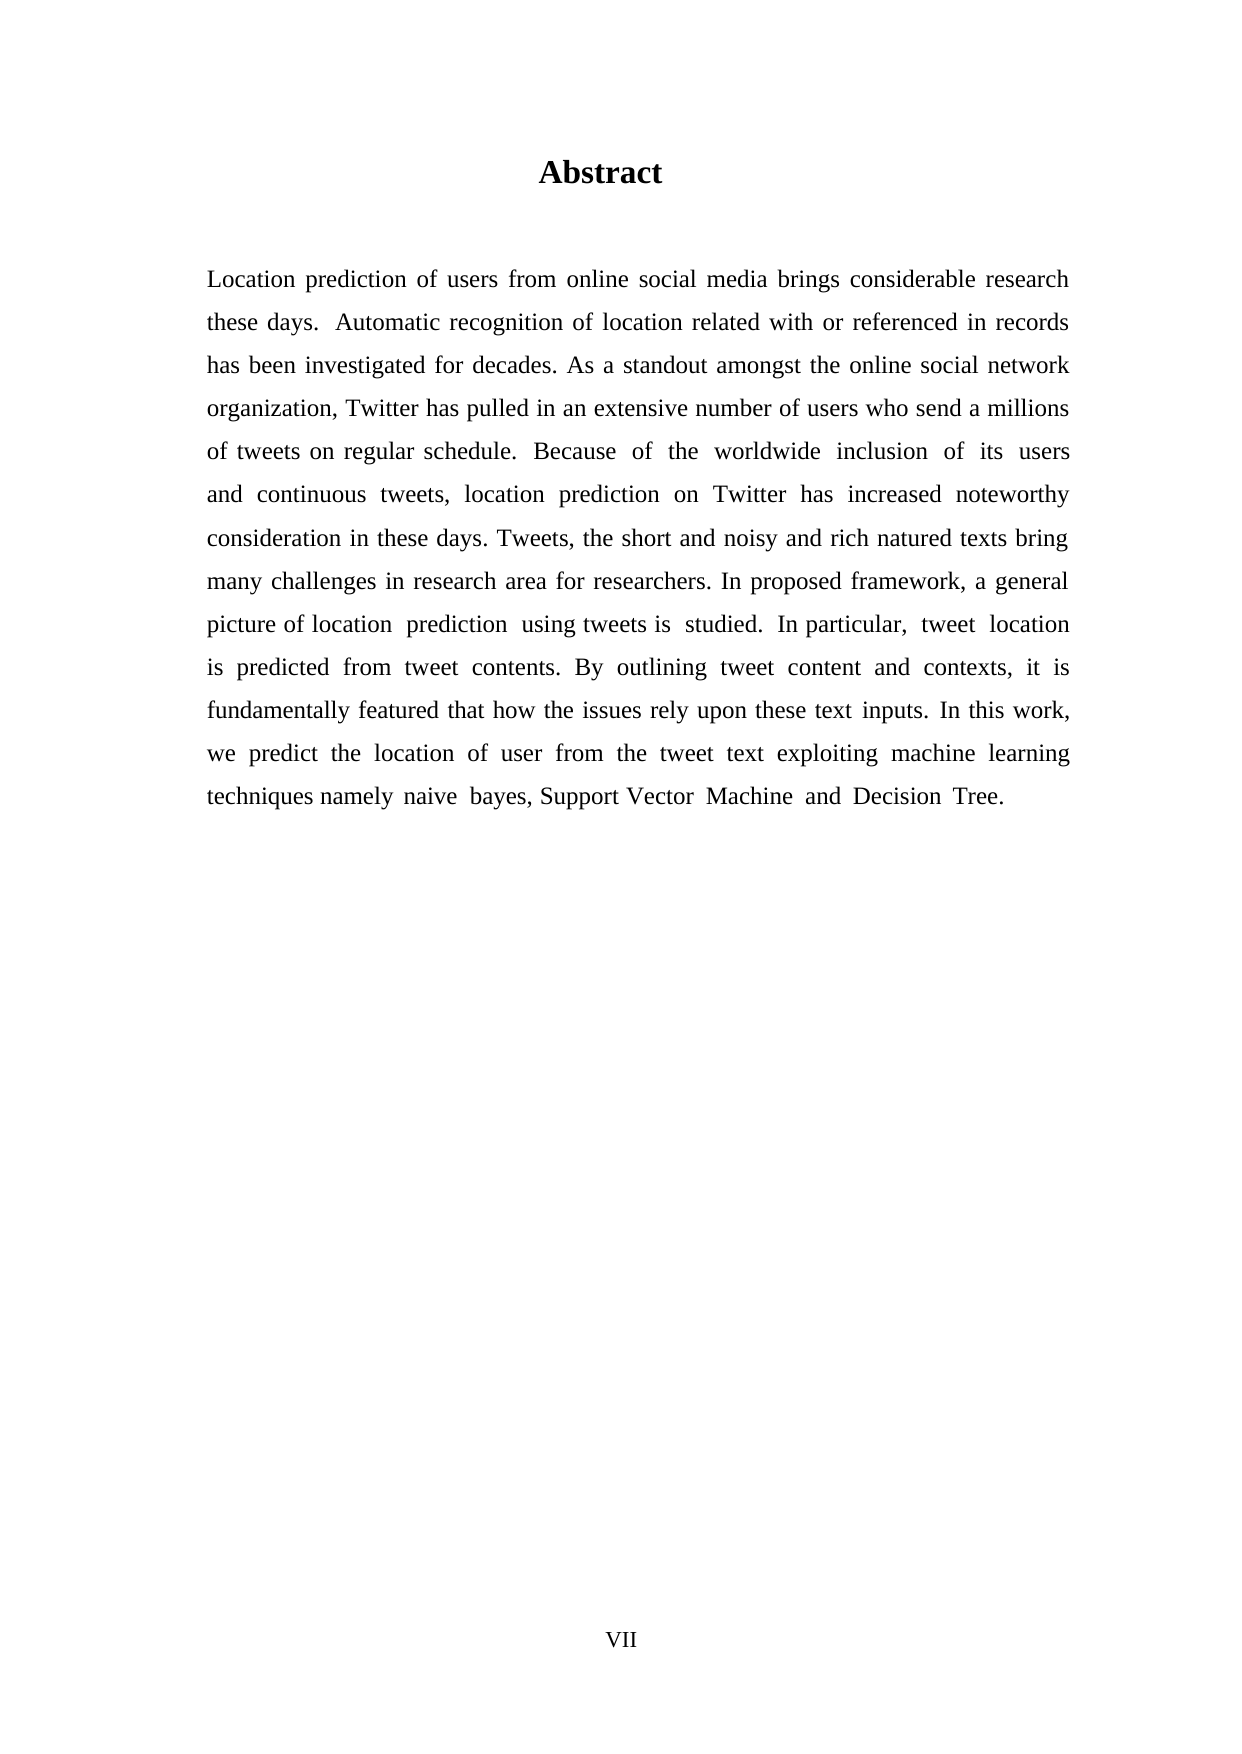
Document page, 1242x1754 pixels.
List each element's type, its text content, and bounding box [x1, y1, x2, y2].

subtitle Abstract [87, 153, 1055, 191]
text Location prediction of users from online social media brings considerable research these days. Automatic recognition of location related with or referenced in records has been investigated for decades. As a standout amongst the online social network organization, Twitter has pulled in an extensive number of users who send a millions of tweets on regular schedule. Because of the worldwide inclusion of its users and continuous tweets, location prediction on Twitter has increased noteworthy consideration in these days. Tweets, the short and noisy and rich natured texts bring many challenges in research area for researchers. In proposed framework, a general picture of location prediction using tweets is studied. In particular, tweet location is predicted from tweet contents. By outlining tweet content and contexts, it is fundamentally featured that how the issues rely upon these text inputs. In this work, we predict the location of user from the tweet text exploiting machine learning techniques namely naive bayes, Support Vector Machine and Decision Tree. [207, 264, 1070, 810]
